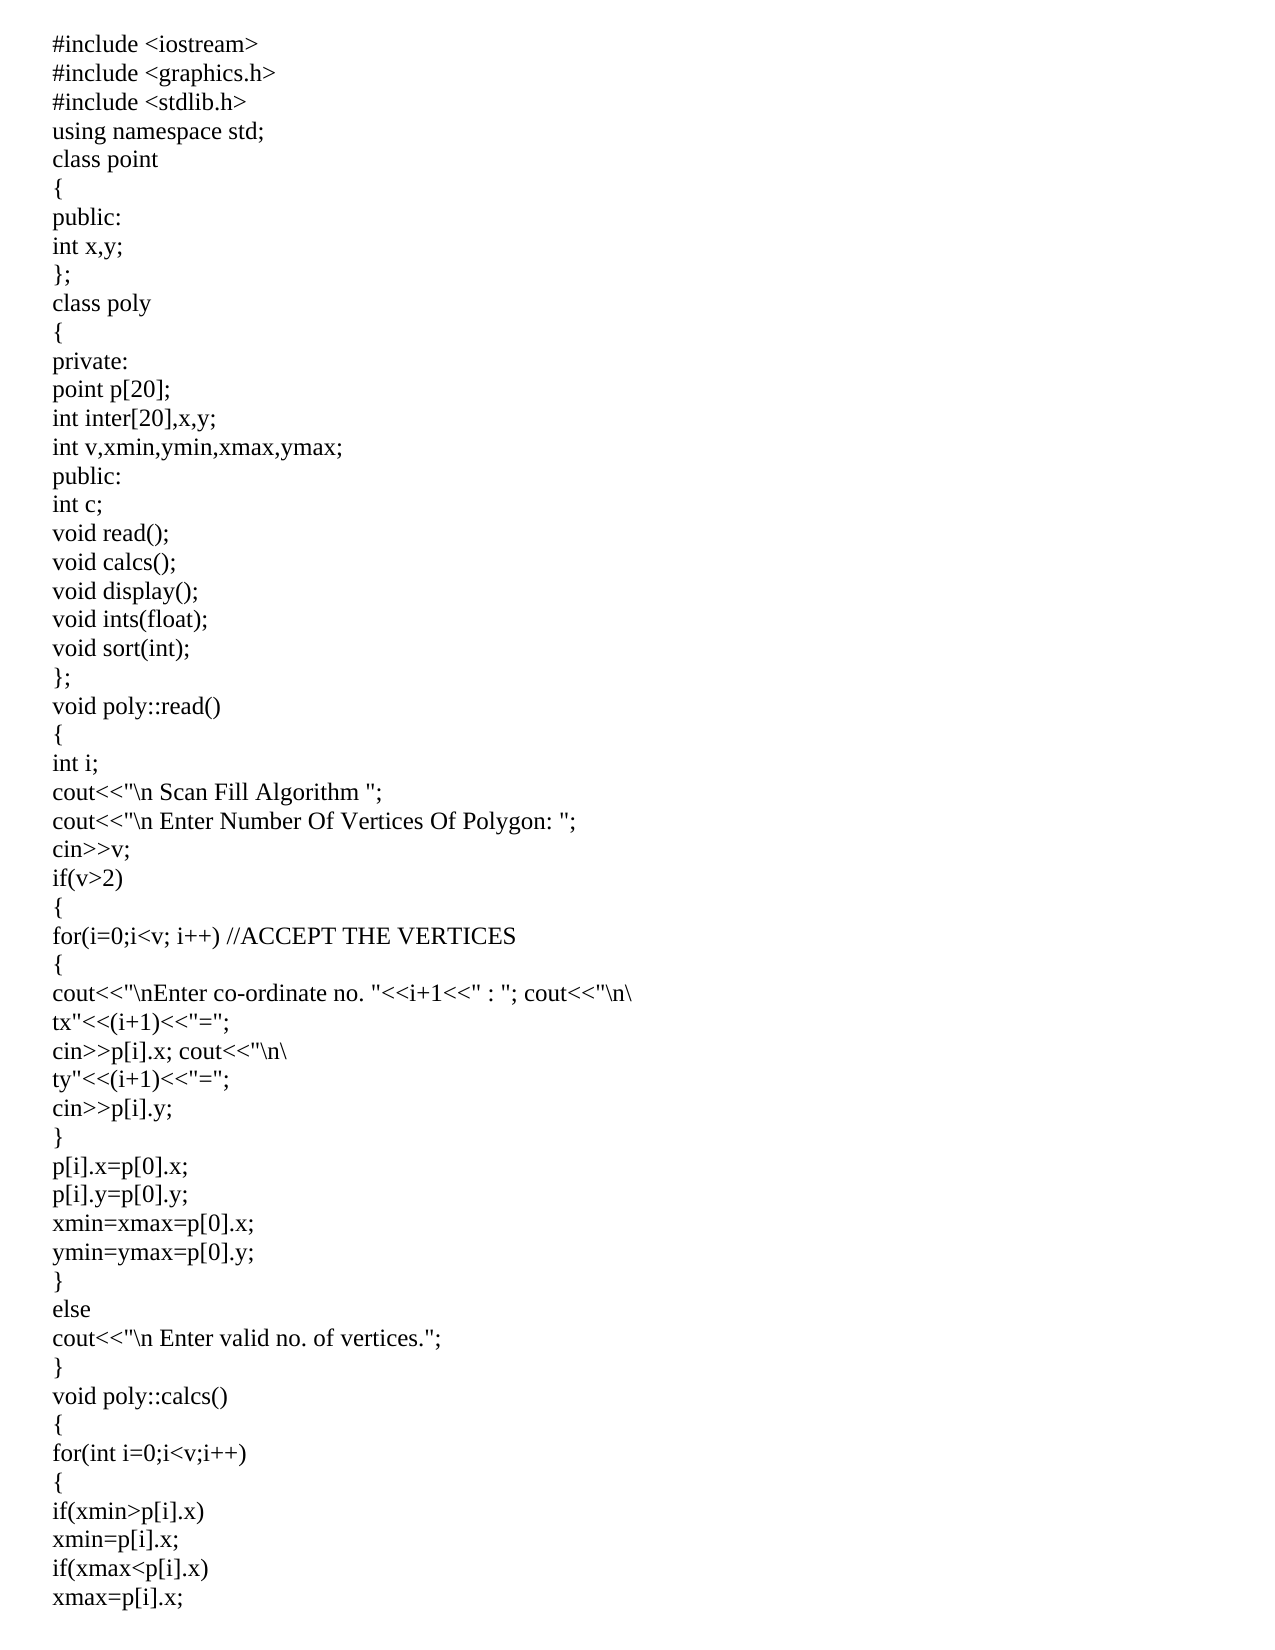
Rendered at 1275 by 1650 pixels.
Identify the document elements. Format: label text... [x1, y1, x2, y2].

text p[i].y=p[0].y; xmin=xmax=p[0].x; ymin=ymax=p[0].y; [52, 1179, 257, 1266]
text { [52, 892, 1096, 921]
text xmin=p[i].x; [52, 1524, 1096, 1553]
text #include <iostream> #include <graphics.h> #include <stdlib.h> using namespace std; class point [52, 29, 299, 173]
text if(xmax<p[i].x) [52, 1553, 1096, 1582]
text { [52, 1467, 1096, 1496]
text } [52, 1352, 1096, 1381]
text { [52, 1409, 1096, 1438]
text point p[20]; [52, 374, 1096, 403]
text for(int i=0;i<v;i++) [52, 1438, 1096, 1467]
text void poly::calcs() [52, 1381, 1096, 1409]
text public: [52, 202, 1096, 231]
text cout<<"\n Scan Fill Algorithm "; [52, 777, 1096, 806]
text { [52, 317, 1096, 346]
text }; [52, 259, 1096, 288]
text int v,xmin,ymin,xmax,ymax; public: [52, 432, 345, 489]
text cout<<"\n Enter valid no. of vertices."; [52, 1323, 1096, 1352]
text { [52, 949, 1096, 978]
text } [52, 1266, 1096, 1294]
text p[i].x=p[0].x; [52, 1151, 1096, 1179]
text { [52, 173, 1096, 202]
text cout<<"\n Enter Number Of Vertices Of Polygon: "; cin>>v; [52, 806, 652, 863]
text void read(); void calcs(); void display(); void ints(float); void sort(int); [52, 518, 212, 662]
text int inter[20],x,y; [52, 403, 1096, 432]
text if(v>2) [52, 863, 1096, 892]
text class poly [52, 288, 1096, 317]
text void poly::read() [52, 691, 1096, 719]
text cin>>p[i].x; cout<<"\n\ty"<<(i+1)<<"="; cin>>p[i].y; [52, 1036, 345, 1122]
text }; [52, 662, 1096, 691]
text } [52, 1122, 1096, 1151]
text { [52, 719, 1096, 748]
text int c; [52, 489, 1096, 518]
text cout<<"\nEnter co-ordinate no. "<<i+1<<" : "; cout<<"\n\tx"<<(i+1)<<"="; [52, 978, 652, 1036]
text private: [52, 346, 1096, 374]
text else [52, 1294, 1096, 1323]
text int i; [52, 748, 1096, 777]
text int x,y; [52, 231, 1096, 259]
text xmax=p[i].x; [52, 1582, 1096, 1611]
text for(i=0;i<v; i++) //ACCEPT THE VERTICES [52, 921, 1096, 949]
text if(xmin>p[i].x) [52, 1496, 1096, 1524]
